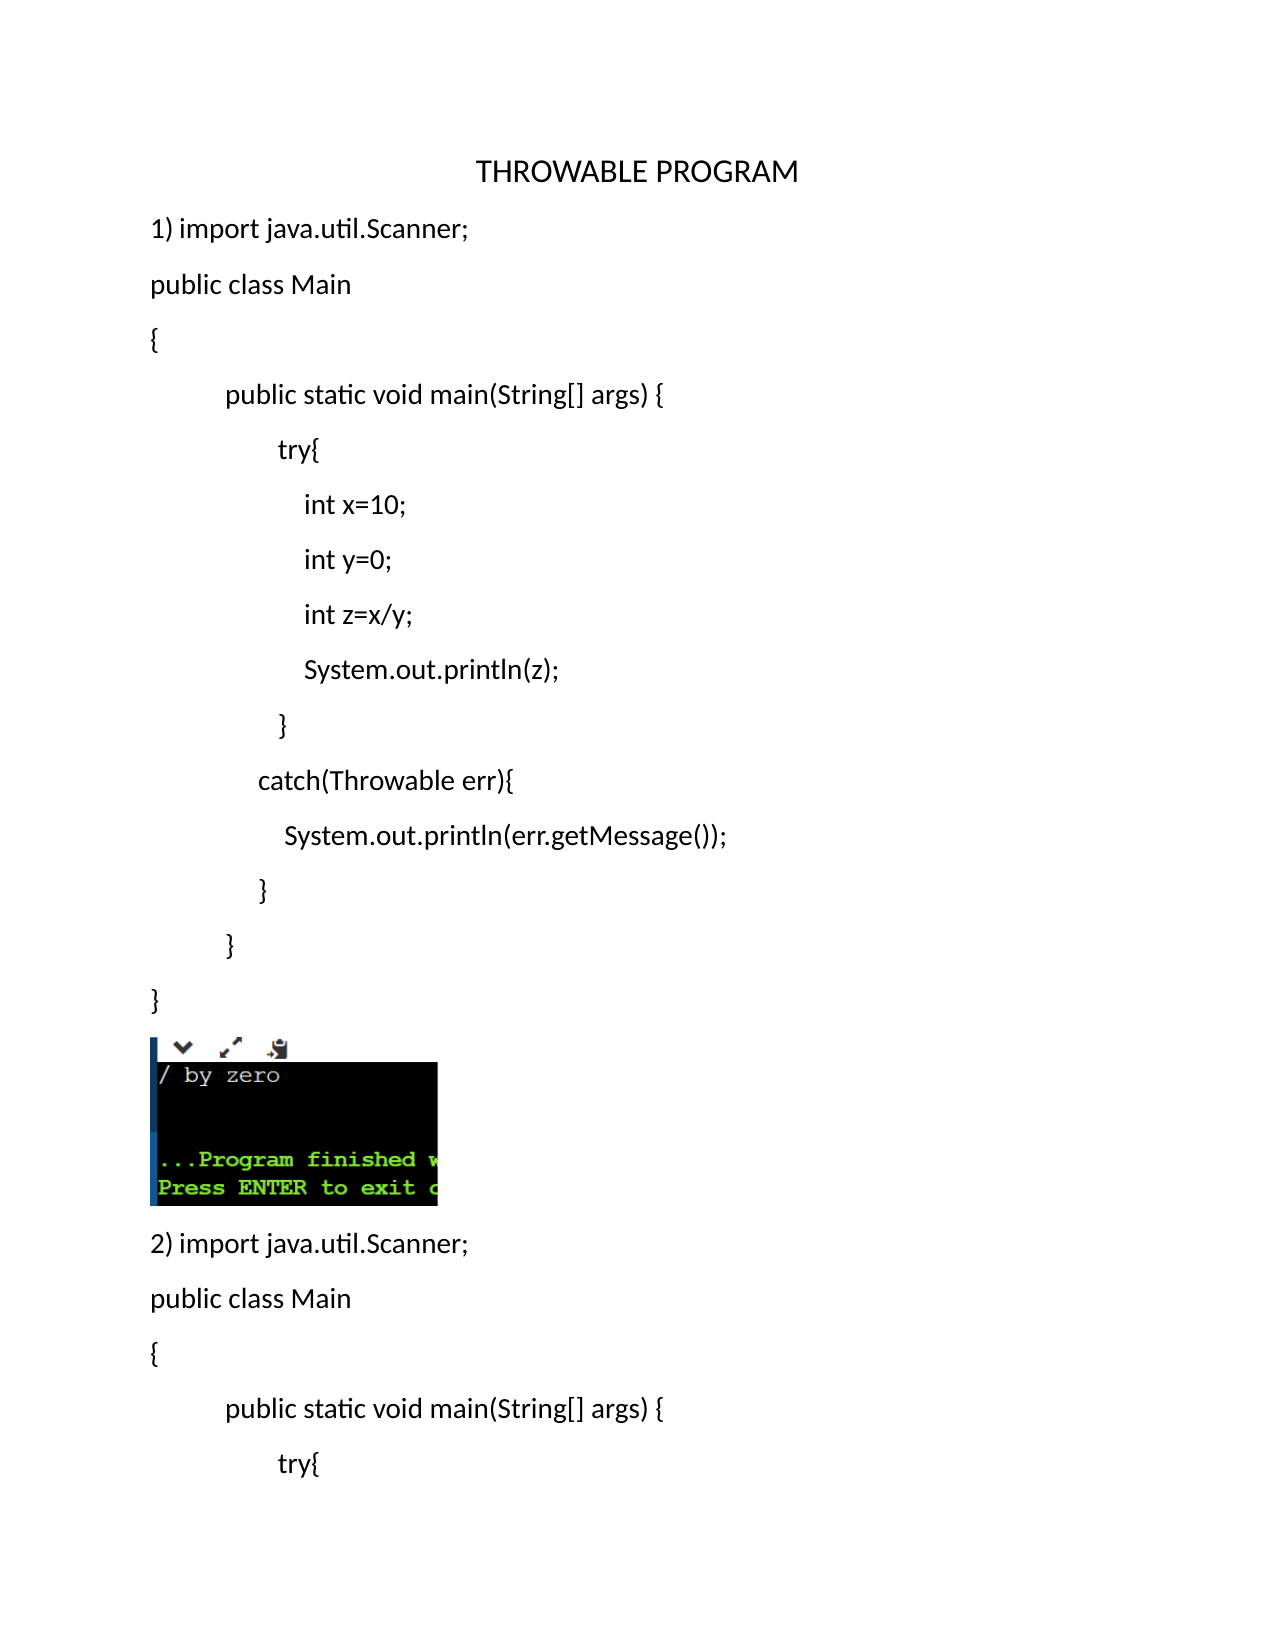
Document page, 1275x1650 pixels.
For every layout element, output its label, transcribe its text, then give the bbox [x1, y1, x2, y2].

text try{ [150, 431, 1125, 467]
text public class Main [150, 1280, 1125, 1316]
text THROWABLE PROGRAM [150, 150, 1125, 191]
text 2) import java.util.Scanner; [150, 1225, 1125, 1260]
text System.out.println(z); [150, 651, 1125, 687]
text int x=10; [150, 486, 1125, 522]
text } [150, 982, 1125, 1018]
picture [150, 1037, 438, 1206]
text } [150, 872, 1125, 907]
text 1) import java.util.Scanner; [150, 211, 1125, 246]
text public class Main [150, 266, 1125, 301]
text } [150, 927, 1125, 963]
text System.out.println(err.getMessage()); [150, 817, 1125, 852]
text try{ [150, 1445, 1125, 1481]
text { [150, 321, 1125, 356]
text catch(Throwable err){ [150, 762, 1125, 797]
text public static void main(String[] args) { [150, 376, 1125, 412]
text int z=x/y; [150, 596, 1125, 632]
text } [150, 707, 1125, 742]
text int y=0; [150, 541, 1125, 577]
text public static void main(String[] args) { [150, 1390, 1125, 1426]
text { [150, 1335, 1125, 1371]
